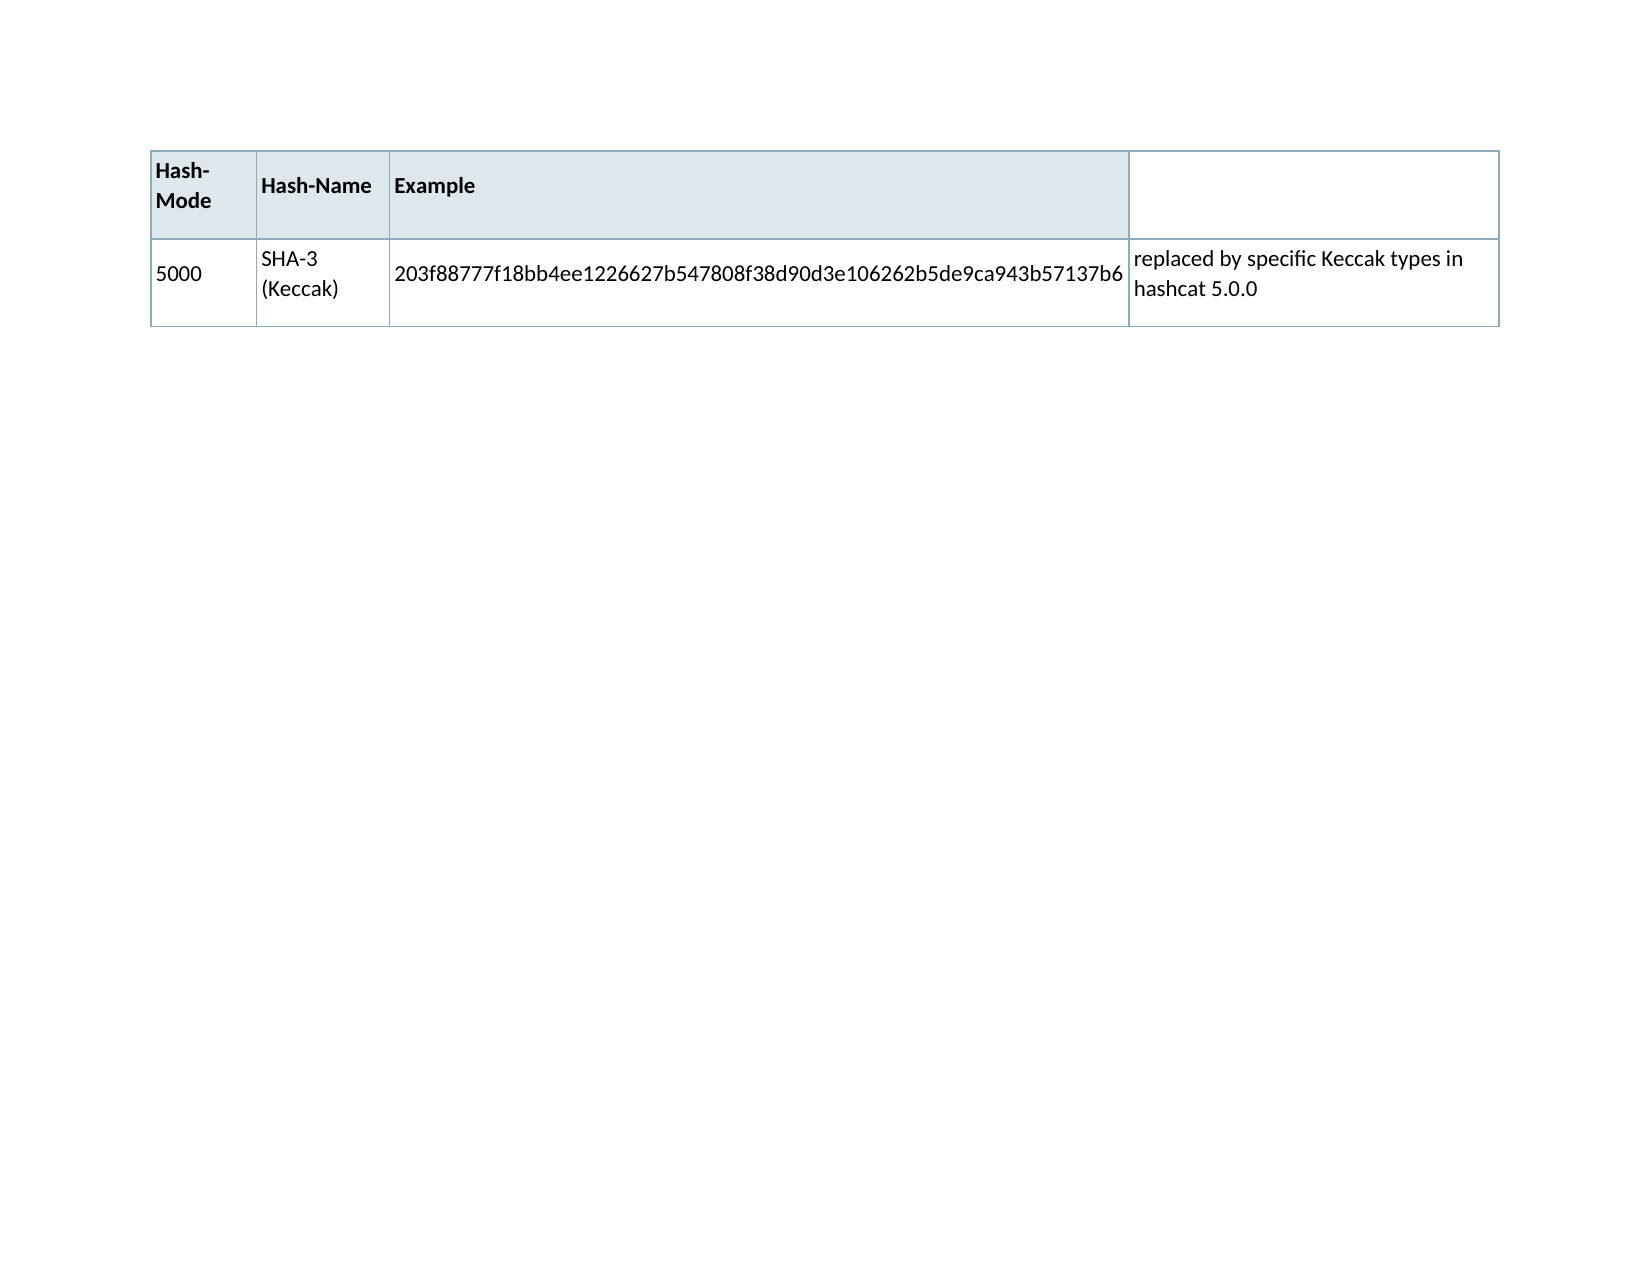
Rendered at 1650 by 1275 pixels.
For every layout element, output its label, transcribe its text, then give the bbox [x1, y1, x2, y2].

table_header [1130, 152, 1498, 238]
table_cell 5000 [152, 240, 256, 326]
table_header Hash-Mode [152, 152, 256, 238]
table_header Example [390, 152, 1128, 238]
table_header Hash-Name [257, 152, 389, 238]
table_cell 203f88777f18bb4ee1226627b547808f38d90d3e106262b5de9ca943b57137b6 [390, 240, 1128, 326]
table_cell replaced by specific Keccak types in hashcat 5.0.0 [1130, 240, 1498, 326]
table_cell SHA-3 (Keccak) [257, 240, 389, 326]
